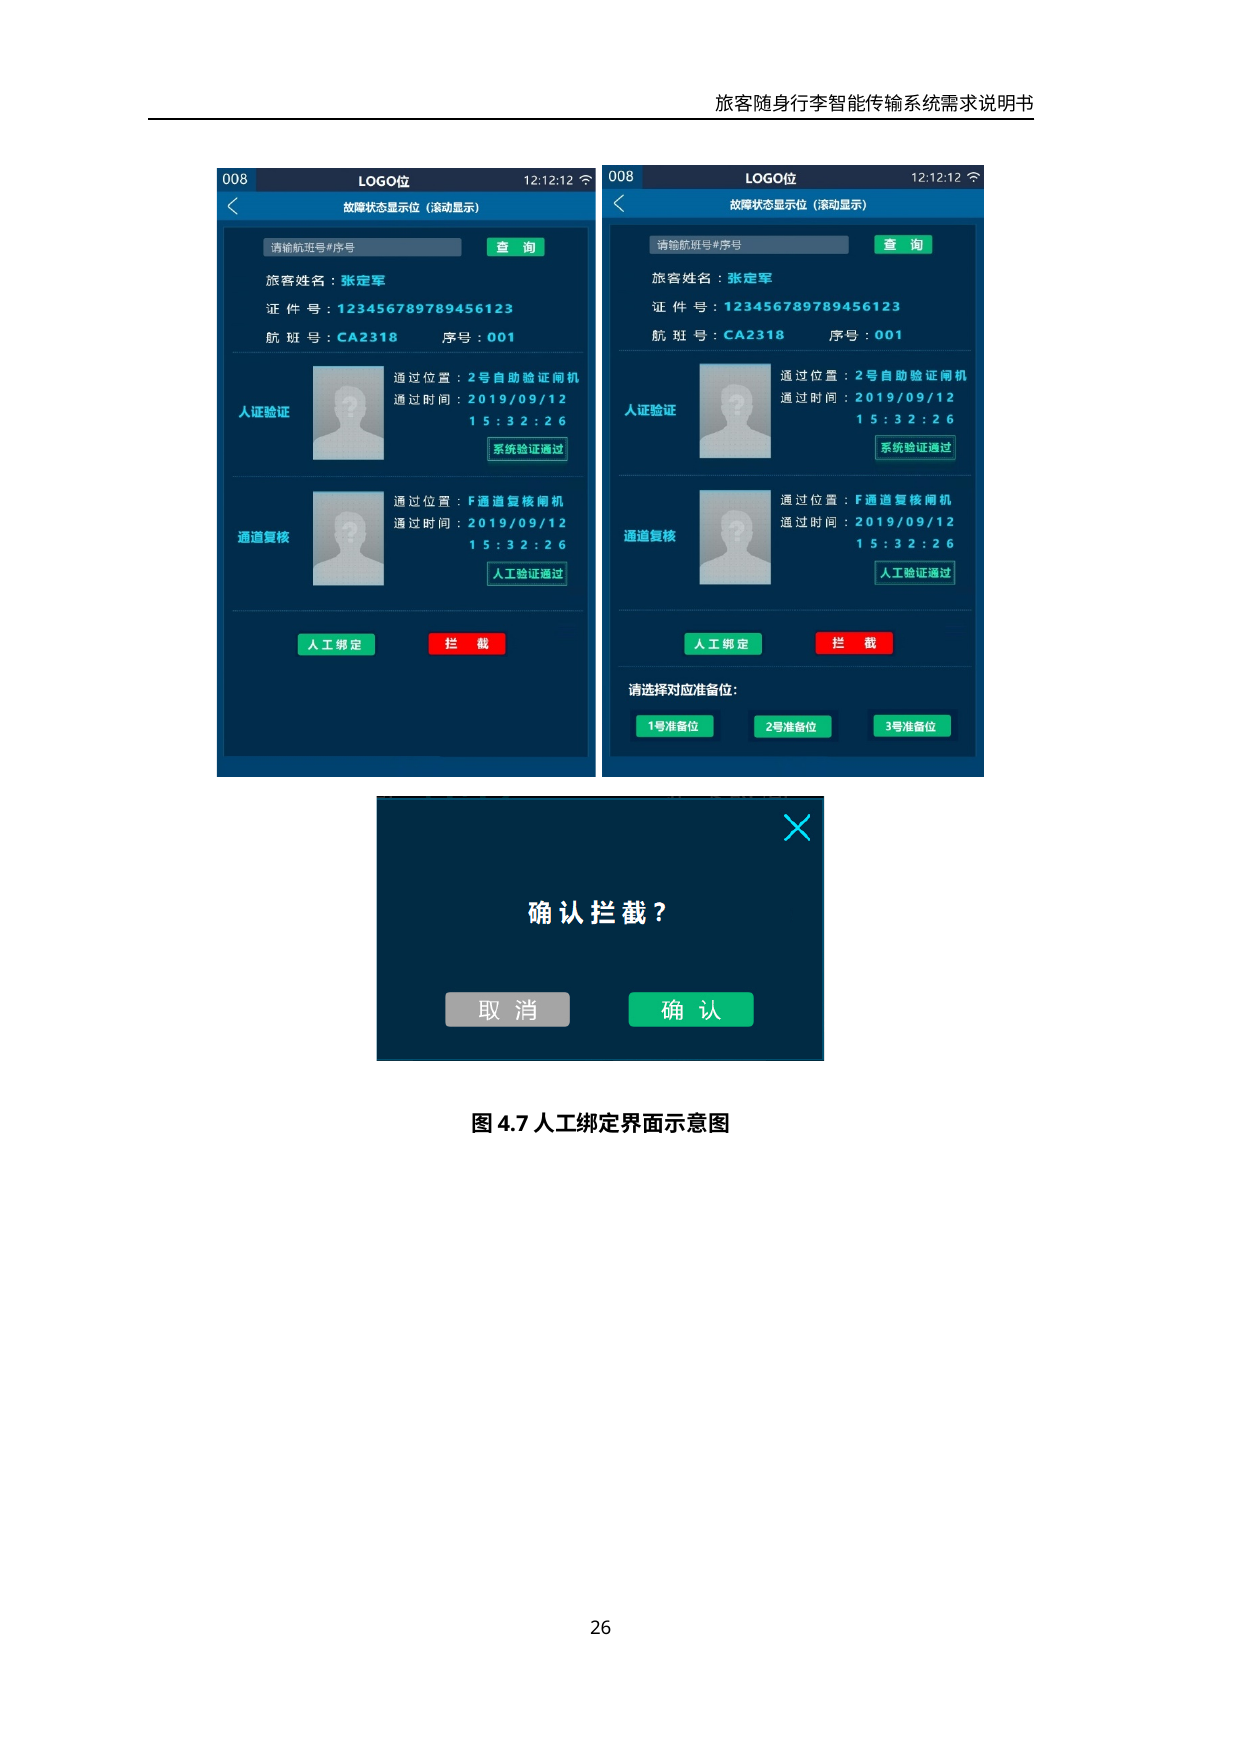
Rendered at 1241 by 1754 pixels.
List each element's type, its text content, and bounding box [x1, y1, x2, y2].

picture [216, 168, 596, 777]
text 图4.7人工绑定界面示意图 [148, 1106, 1053, 1138]
picture [602, 165, 984, 777]
picture [376, 801, 821, 1058]
